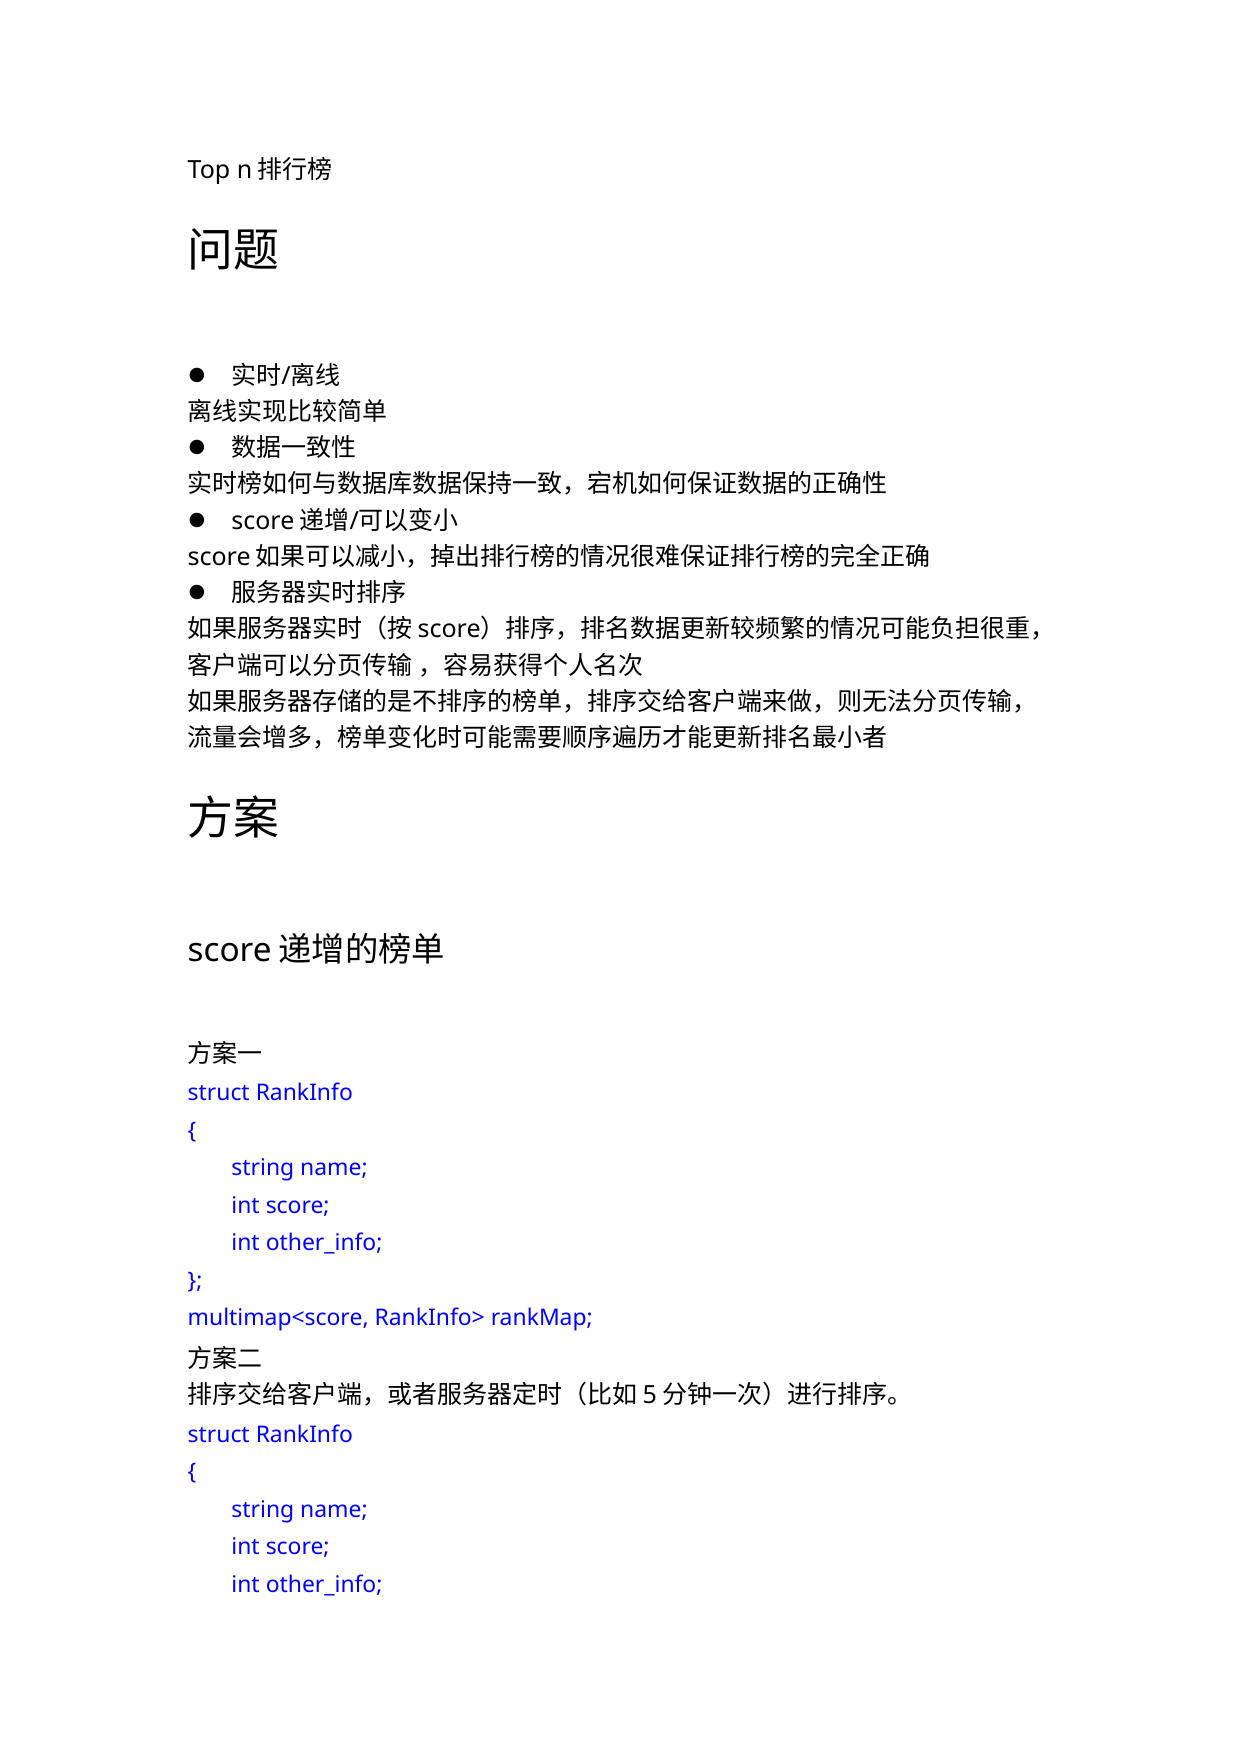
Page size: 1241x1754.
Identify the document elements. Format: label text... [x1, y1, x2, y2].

text int other_info; [187, 1226, 1053, 1257]
text 方案一 [187, 1034, 1053, 1070]
text string name; [187, 1492, 1053, 1524]
text score递增的榜单 [187, 923, 1053, 971]
text 实时榜如何与数据库数据保持一致，宕机如何保证数据的正确性 [187, 464, 1053, 500]
text 方案 [187, 781, 1053, 847]
list 实时/离线 [187, 355, 1053, 391]
text 排序交给客户端，或者服务器定时（比如5分钟一次）进行排序。 [187, 1375, 1053, 1411]
list 数据一致性 [187, 428, 1053, 464]
text score如果可以减小，掉出排行榜的情况很难保证排行榜的完全正确 [187, 536, 1053, 573]
text 离线实现比较简单 [187, 391, 1053, 428]
text int other_info; [187, 1567, 1053, 1599]
text 如果服务器实时（按score）排序，排名数据更新较频繁的情况可能负担很重，客户端可以分页传输 ，容易获得个人名次 [187, 609, 1053, 681]
text multimap<score, RankInfo> rankMap; [187, 1301, 1053, 1332]
text { [187, 1455, 1053, 1486]
text { [187, 1114, 1053, 1145]
text struct RankInfo [187, 1417, 1053, 1449]
list score递增/可以变小 [187, 500, 1053, 536]
list 服务器实时排序 [187, 573, 1053, 609]
text 问题 [187, 213, 1053, 280]
text 如果服务器存储的是不排序的榜单，排序交给客户端来做，则无法分页传输，流量会增多，榜单变化时可能需要顺序遍历才能更新排名最小者 [187, 681, 1053, 754]
text struct RankInfo [187, 1076, 1053, 1107]
text string name; [187, 1151, 1053, 1182]
text int score; [187, 1530, 1053, 1561]
text Top n排行榜 [187, 150, 1053, 186]
text int score; [187, 1189, 1053, 1220]
text 方案二 [187, 1339, 1053, 1375]
text }; [187, 1264, 1053, 1295]
